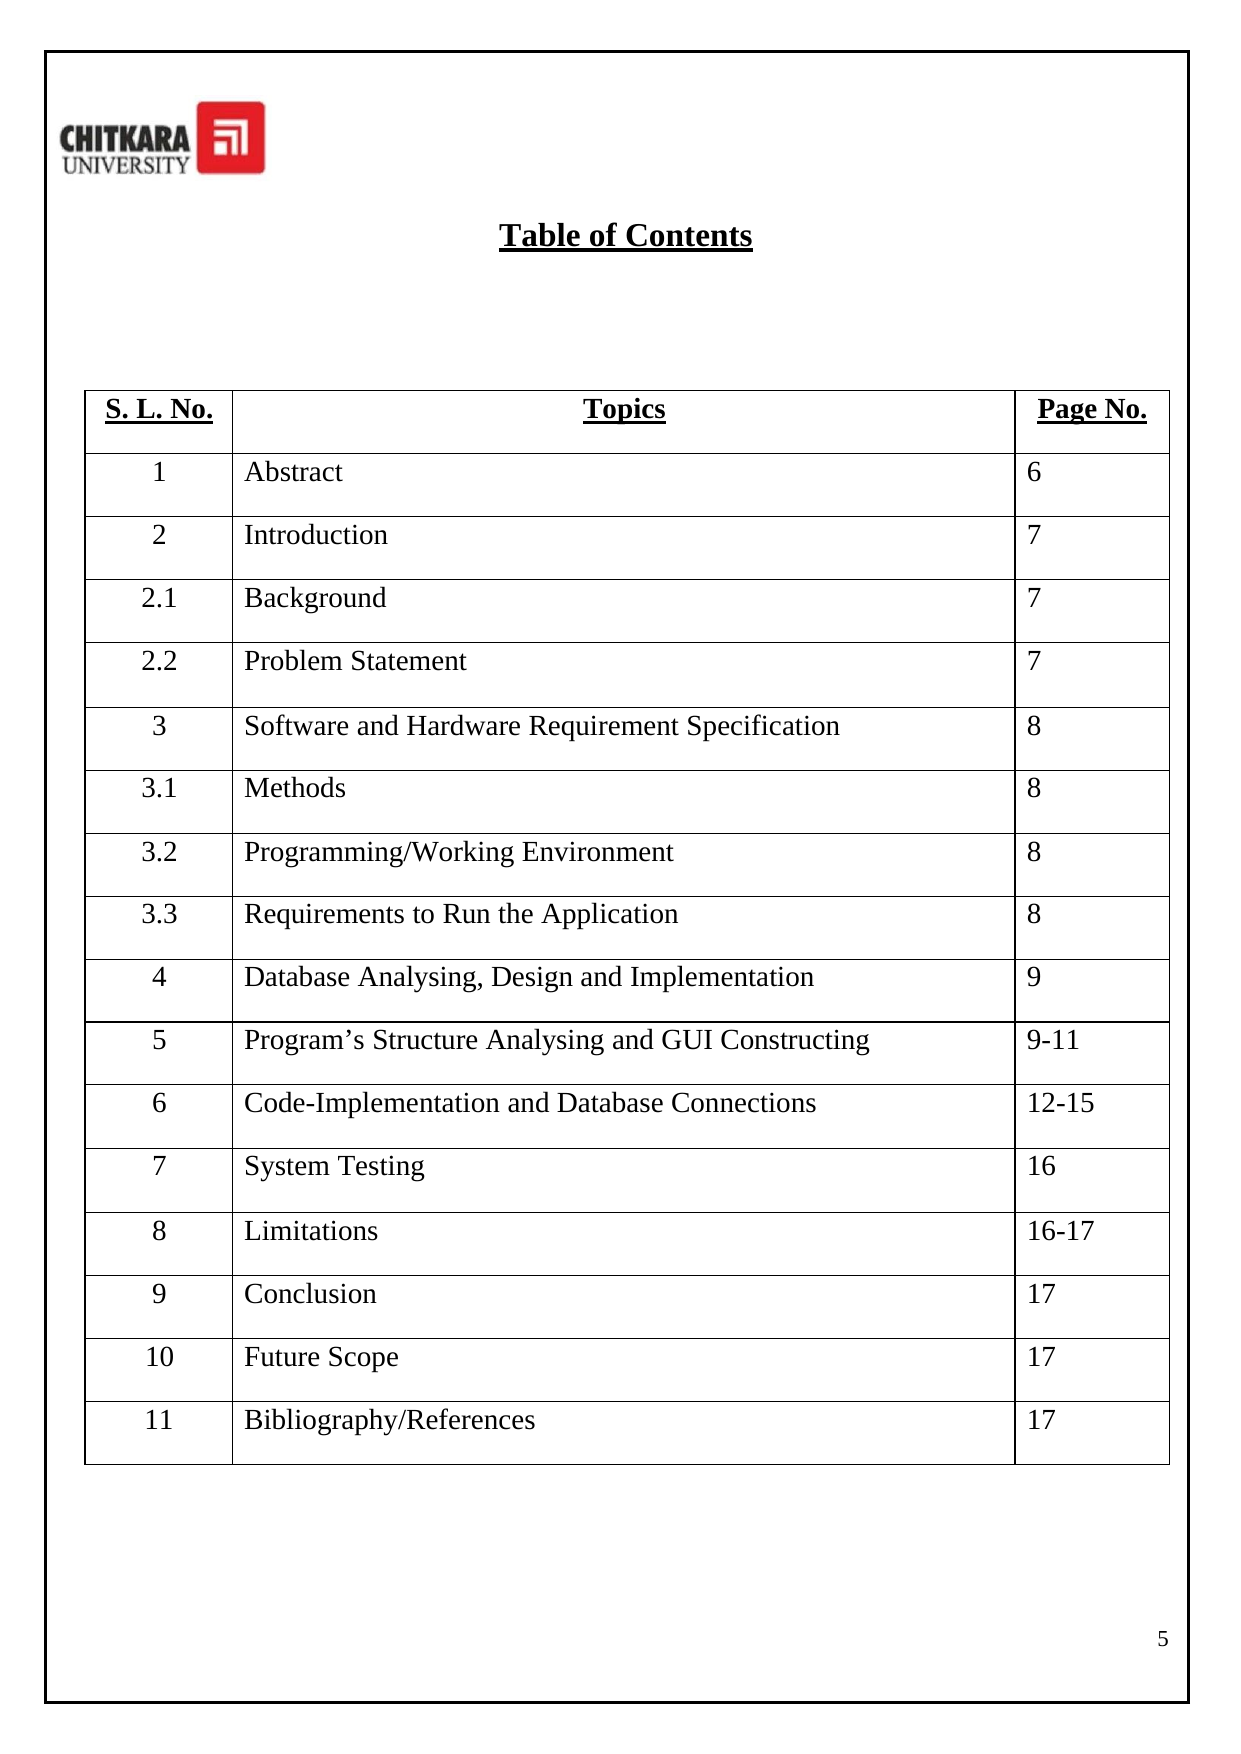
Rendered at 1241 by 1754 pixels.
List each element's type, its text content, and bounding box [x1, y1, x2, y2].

table_cell 3.3 [86, 897, 232, 958]
table_cell 2 [86, 517, 232, 579]
table_header S. L. No. [86, 391, 232, 453]
table_cell Introduction [233, 517, 1014, 579]
table_cell 3.2 [86, 834, 232, 896]
table_cell Problem Statement [233, 643, 1014, 707]
table_cell 16 [1016, 1149, 1169, 1212]
table_cell Abstract [233, 454, 1014, 516]
table_cell 8 [1016, 834, 1169, 896]
table_cell System Testing [233, 1149, 1014, 1212]
table_cell 1 [86, 454, 232, 516]
table_cell 5 [86, 1023, 232, 1084]
table_cell 7 [1016, 643, 1169, 707]
table_cell 17 [1016, 1276, 1169, 1338]
table_cell 2.1 [86, 580, 232, 642]
table_cell 6 [86, 1085, 232, 1147]
table_cell 3.1 [86, 771, 232, 832]
table_cell 8 [1016, 708, 1169, 769]
table_cell 9 [1016, 960, 1169, 1021]
table_cell Code-Implementation and Database Connections [233, 1085, 1014, 1147]
table_cell Requirements to Run the Application [233, 897, 1014, 958]
table_cell 9-11 [1016, 1023, 1169, 1084]
table_cell 7 [1016, 580, 1169, 642]
table_cell Programming/Working Environment [233, 834, 1014, 896]
table_cell Conclusion [233, 1276, 1014, 1338]
table_cell 8 [1016, 897, 1169, 958]
table_cell Database Analysing, Design and Implementation [233, 960, 1014, 1021]
table_cell 6 [1016, 454, 1169, 516]
table_cell 8 [86, 1213, 232, 1275]
subtitle Table of Contents [207, 215, 1044, 254]
table_cell Program’s Structure Analysing and GUI Constructing [233, 1023, 1014, 1084]
table_cell Methods [233, 771, 1014, 832]
table_cell 2.2 [86, 643, 232, 707]
table_cell 12-15 [1016, 1085, 1169, 1147]
table_cell 17 [1016, 1339, 1169, 1401]
table_header Topics [233, 391, 1014, 453]
table_cell 9 [86, 1276, 232, 1338]
table_cell 10 [86, 1339, 232, 1401]
table_cell 17 [1016, 1402, 1169, 1464]
table_cell Software and Hardware Requirement Specification [233, 708, 1014, 769]
table_cell 8 [1016, 771, 1169, 832]
table_cell 4 [86, 960, 232, 1021]
picture [55, 95, 273, 182]
table_cell Limitations [233, 1213, 1014, 1275]
table_header Page No. [1016, 391, 1169, 453]
table_cell 16-17 [1016, 1213, 1169, 1275]
table_cell 7 [1016, 517, 1169, 579]
table_cell Background [233, 580, 1014, 642]
table_cell Bibliography/References [233, 1402, 1014, 1464]
table_cell 7 [86, 1149, 232, 1212]
table_cell 11 [86, 1402, 232, 1464]
table_cell Future Scope [233, 1339, 1014, 1401]
table_cell 3 [86, 708, 232, 769]
